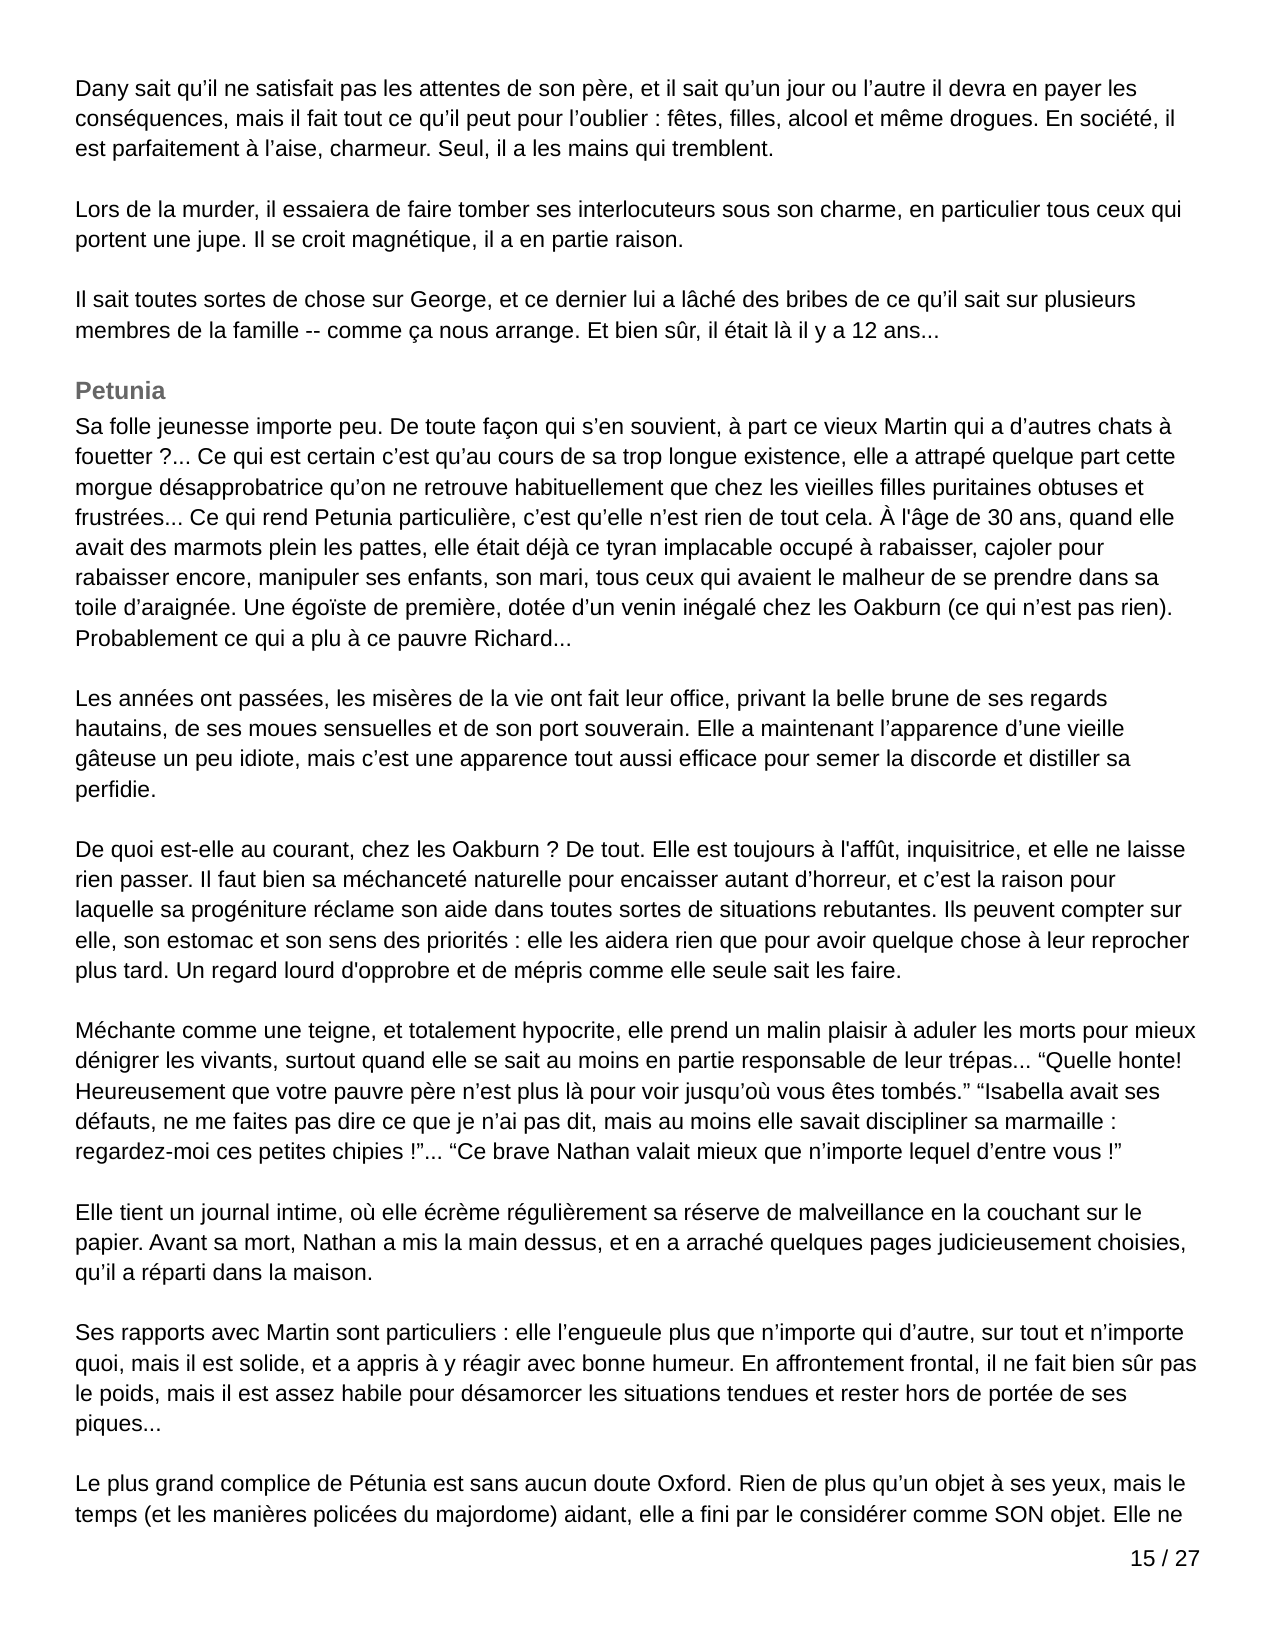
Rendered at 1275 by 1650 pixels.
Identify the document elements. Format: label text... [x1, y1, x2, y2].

text Elle tient un journal intime, où elle écrème régulièrement sa réserve de malveillance en la couchant sur le papier. Avant sa mort, Nathan a mis la main dessus, et en a arraché quelques pages judicieusement choisies, qu’il a réparti dans la maison. [75, 1198, 1200, 1285]
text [75, 1470, 1200, 1527]
text Dany sait qu’il ne satisfait pas les attentes de son père, et il sait qu’un jour ou l’autre il devra en payer les conséquences, mais il fait tout ce qu’il peut pour l’oublier : fêtes, filles, alcool et même drogues. En société, il est parfaitement à l’aise, charmeur. Seul, il a les mains qui tremblent. [75, 75, 1200, 162]
text Méchante comme une teigne, et totalement hypocrite, elle prend un malin plaisir à aduler les morts pour mieux dénigrer les vivants, surtout quand elle se sait au moins en partie responsable de leur trépas... “Quelle honte! Heureusement que votre pauvre père n’est plus là pour voir jusqu’où vous êtes tombés.” “Isabella avait ses défauts, ne me faites pas dire ce que je n’ai pas dit, mais au moins elle savait discipliner sa marmaille : regardez-moi ces petites chipies !”... “Ce brave Nathan valait mieux que n’importe lequel d’entre vous !” [75, 1017, 1200, 1164]
text Sa folle jeunesse importe peu. De toute façon qui s’en souvient, à part ce vieux Martin qui a d’autres chats à fouetter ?... Ce qui est certain c’est qu’au cours de sa trop longue existence, elle a attrapé quelque part cette morgue désapprobatrice qu’on ne retrouve habituellement que chez les vieilles filles puritaines obtuses et frustrées... Ce qui rend Petunia particulière, c’est qu’elle n’est rien de tout cela. À l'âge de 30 ans, quand elle avait des marmots plein les pattes, elle était déjà ce tyran implacable occupé à rabaisser, cajoler pour rabaisser encore, manipuler ses enfants, son mari, tous ceux qui avaient le malheur de se prendre dans sa toile d’araignée. Une égoïste de première, dotée d’un venin inégalé chez les Oakburn (ce qui n’est pas rien). Probablement ce qui a plu à ce pauvre Richard... [75, 413, 1200, 651]
subtitle Petunia [75, 376, 1200, 405]
text Il sait toutes sortes de chose sur George, et ce dernier lui a lâché des bribes de ce qu’il sait sur plusieurs membres de la famille -- comme ça nous arrange. Et bien sûr, il était là il y a 12 ans... [75, 286, 1200, 343]
text Les années ont passées, les misères de la vie ont fait leur office, privant la belle brune de ses regards hautains, de ses moues sensuelles et de son port souverain. Elle a maintenant l’apparence d’une vieille gâteuse un peu idiote, mais c’est une apparence tout aussi efficace pour semer la discorde et distiller sa perfidie. [75, 685, 1200, 802]
text Lors de la murder, il essaiera de faire tomber ses interlocuteurs sous son charme, en particulier tous ceux qui portent une jupe. Il se croit magnétique, il a en partie raison. [75, 196, 1200, 252]
text De quoi est-elle au courant, chez les Oakburn ? De tout. Elle est toujours à l'affût, inquisitrice, et elle ne laisse rien passer. Il faut bien sa méchanceté naturelle pour encaisser autant d’horreur, et c’est la raison pour laquelle sa progéniture réclame son aide dans toutes sortes de situations rebutantes. Ils peuvent compter sur elle, son estomac et son sens des priorités : elle les aidera rien que pour avoir quelque chose à leur reprocher plus tard. Un regard lourd d'opprobre et de mépris comme elle seule sait les faire. [75, 836, 1200, 983]
text Ses rapports avec Martin sont particuliers : elle l’engueule plus que n’importe qui d’autre, sur tout et n’importe quoi, mais il est solide, et a appris à y réagir avec bonne humeur. En affrontement frontal, il ne fait bien sûr pas le poids, mais il est assez habile pour désamorcer les situations tendues et rester hors de portée de ses piques... [75, 1319, 1200, 1436]
